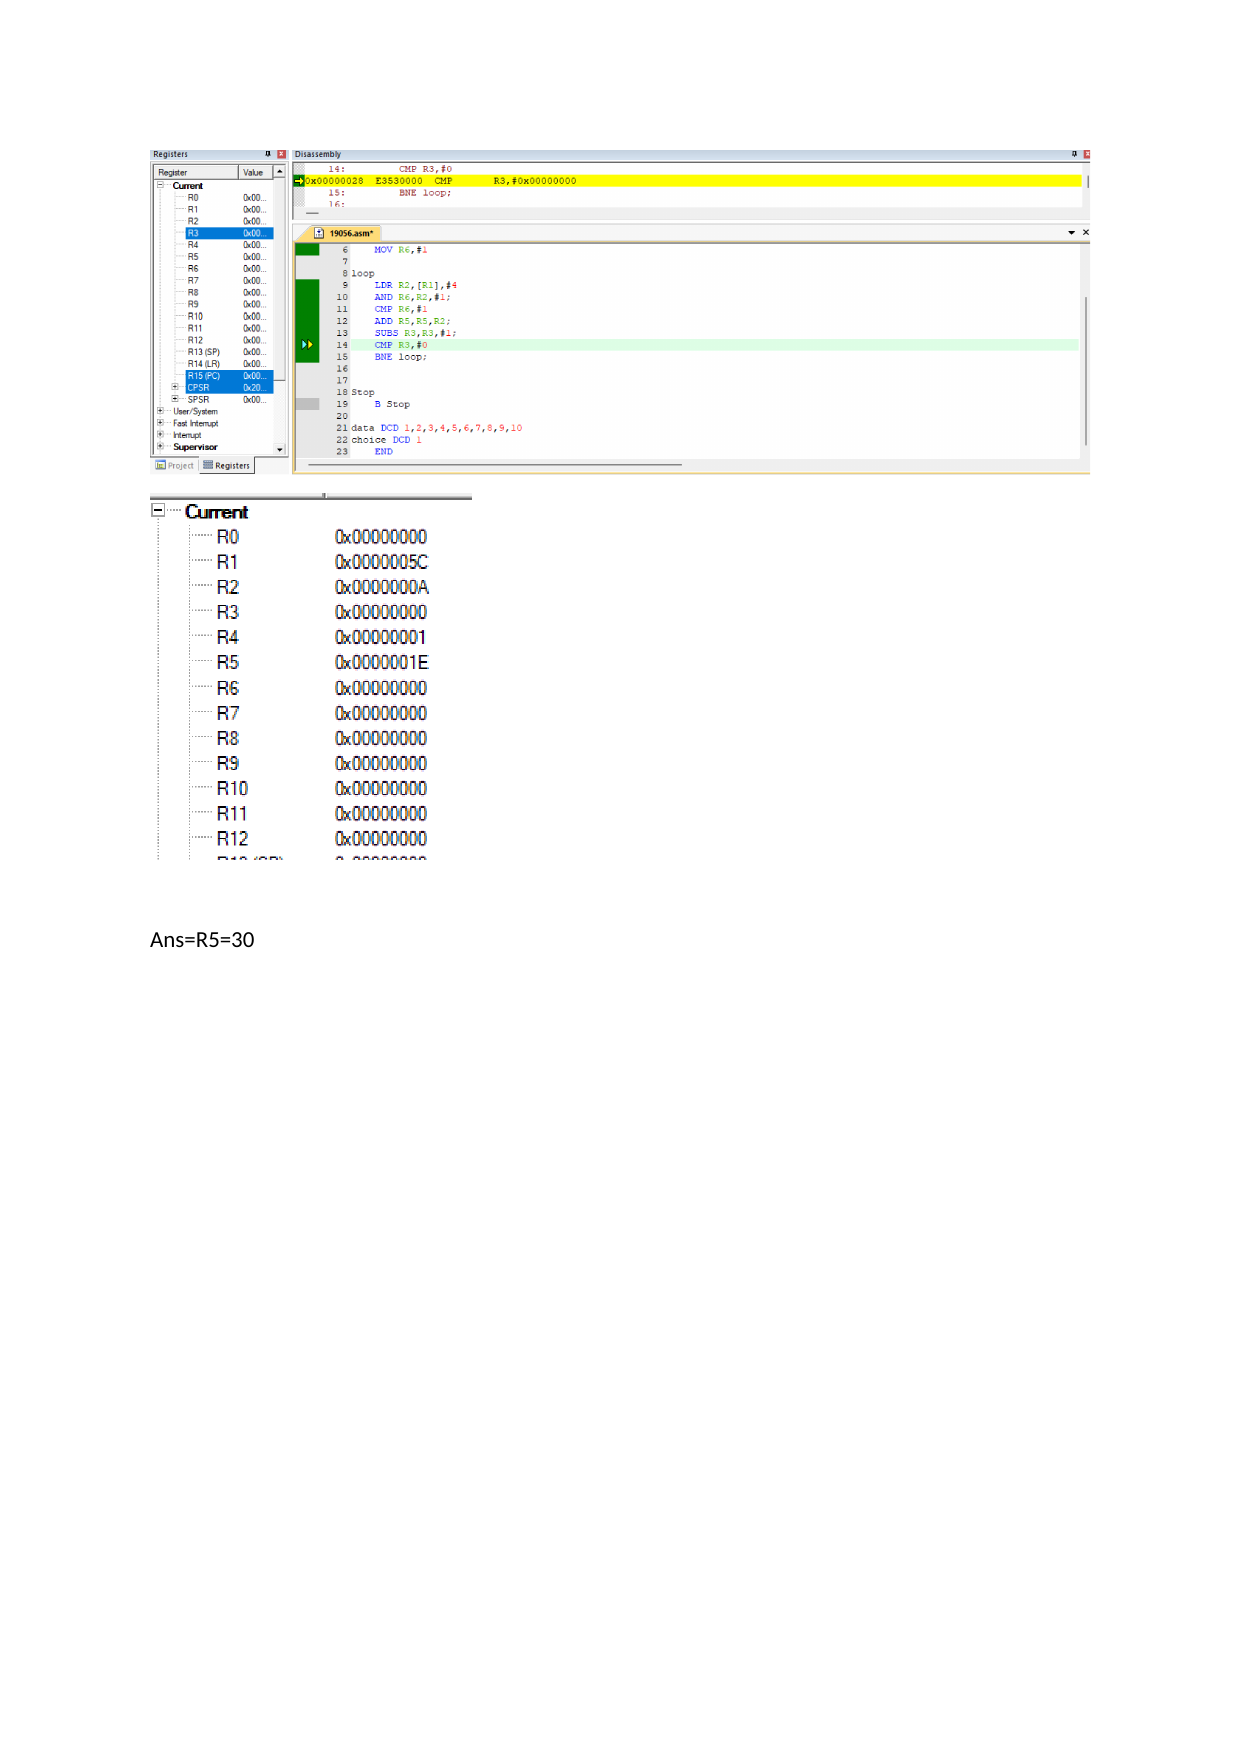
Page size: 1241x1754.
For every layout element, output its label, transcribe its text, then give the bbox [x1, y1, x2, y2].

picture [150, 150, 1091, 475]
text Ans=R5=30 [150, 925, 1090, 953]
picture [150, 493, 472, 860]
